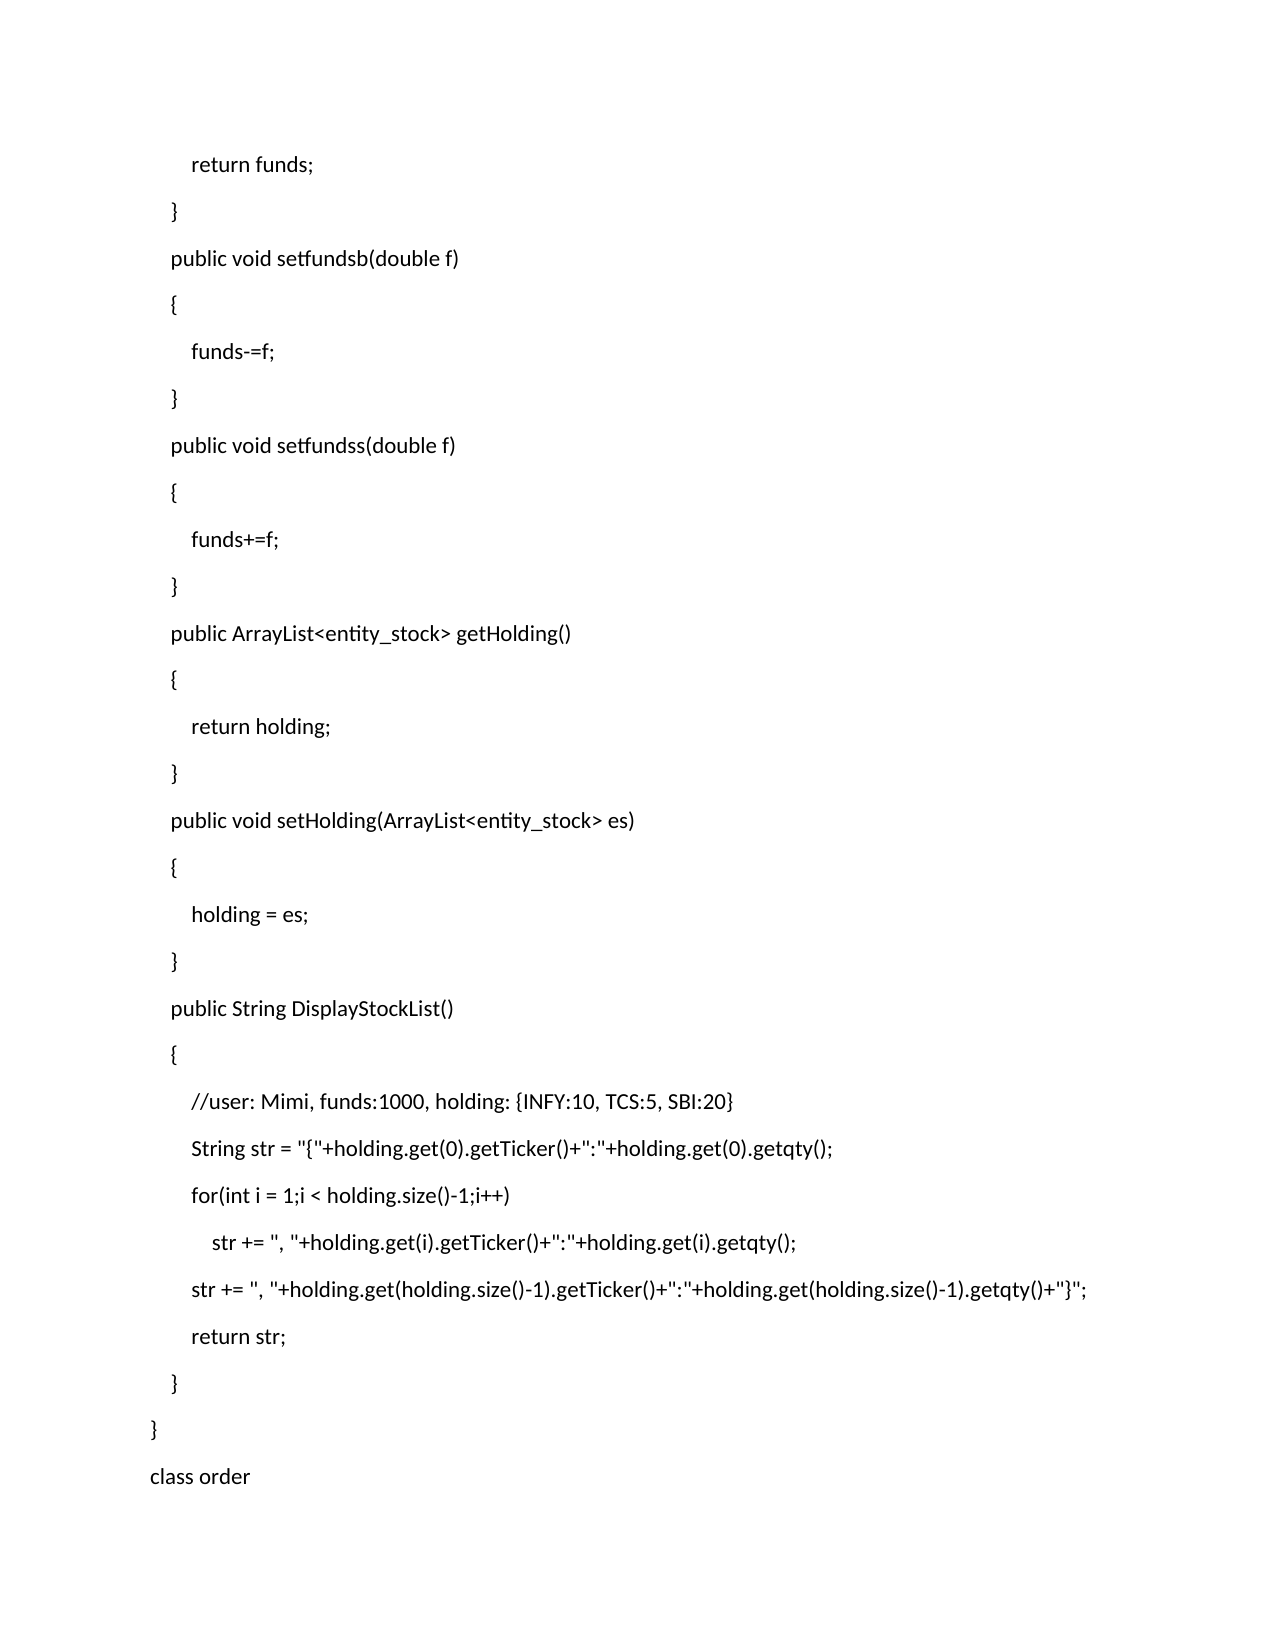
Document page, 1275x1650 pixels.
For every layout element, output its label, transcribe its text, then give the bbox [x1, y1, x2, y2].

text } [150, 197, 1125, 225]
text public void setfundsb(double f) [150, 244, 1125, 272]
text class order [150, 1462, 1125, 1491]
text str += ", "+holding.get(holding.size()-1).getTicker()+":"+holding.get(holding.size()-1).getqty()+"}"; [150, 1275, 1125, 1303]
text } [150, 947, 1125, 975]
text funds-=f; [150, 337, 1125, 366]
text } [150, 1369, 1125, 1397]
text for(int i = 1;i < holding.size()-1;i++) [150, 1181, 1125, 1209]
text String str = "{"+holding.get(0).getTicker()+":"+holding.get(0).getqty(); [150, 1134, 1125, 1162]
text public void setfundss(double f) [150, 431, 1125, 459]
text str += ", "+holding.get(i).getTicker()+":"+holding.get(i).getqty(); [150, 1228, 1125, 1256]
text return holding; [150, 712, 1125, 741]
text } [150, 572, 1125, 600]
text funds+=f; [150, 525, 1125, 553]
text { [150, 291, 1125, 319]
text { [150, 478, 1125, 506]
text return funds; [150, 150, 1125, 178]
text { [150, 666, 1125, 694]
text } [150, 759, 1125, 787]
text //user: Mimi, funds:1000, holding: {INFY:10, TCS:5, SBI:20} [150, 1087, 1125, 1116]
text public String DisplayStockList() [150, 994, 1125, 1022]
text } [150, 1416, 1125, 1444]
text return str; [150, 1322, 1125, 1350]
text } [150, 384, 1125, 412]
text public void setHolding(ArrayList<entity_stock> es) [150, 806, 1125, 834]
text public ArrayList<entity_stock> getHolding() [150, 619, 1125, 647]
text { [150, 1041, 1125, 1069]
text holding = es; [150, 900, 1125, 928]
text { [150, 853, 1125, 881]
